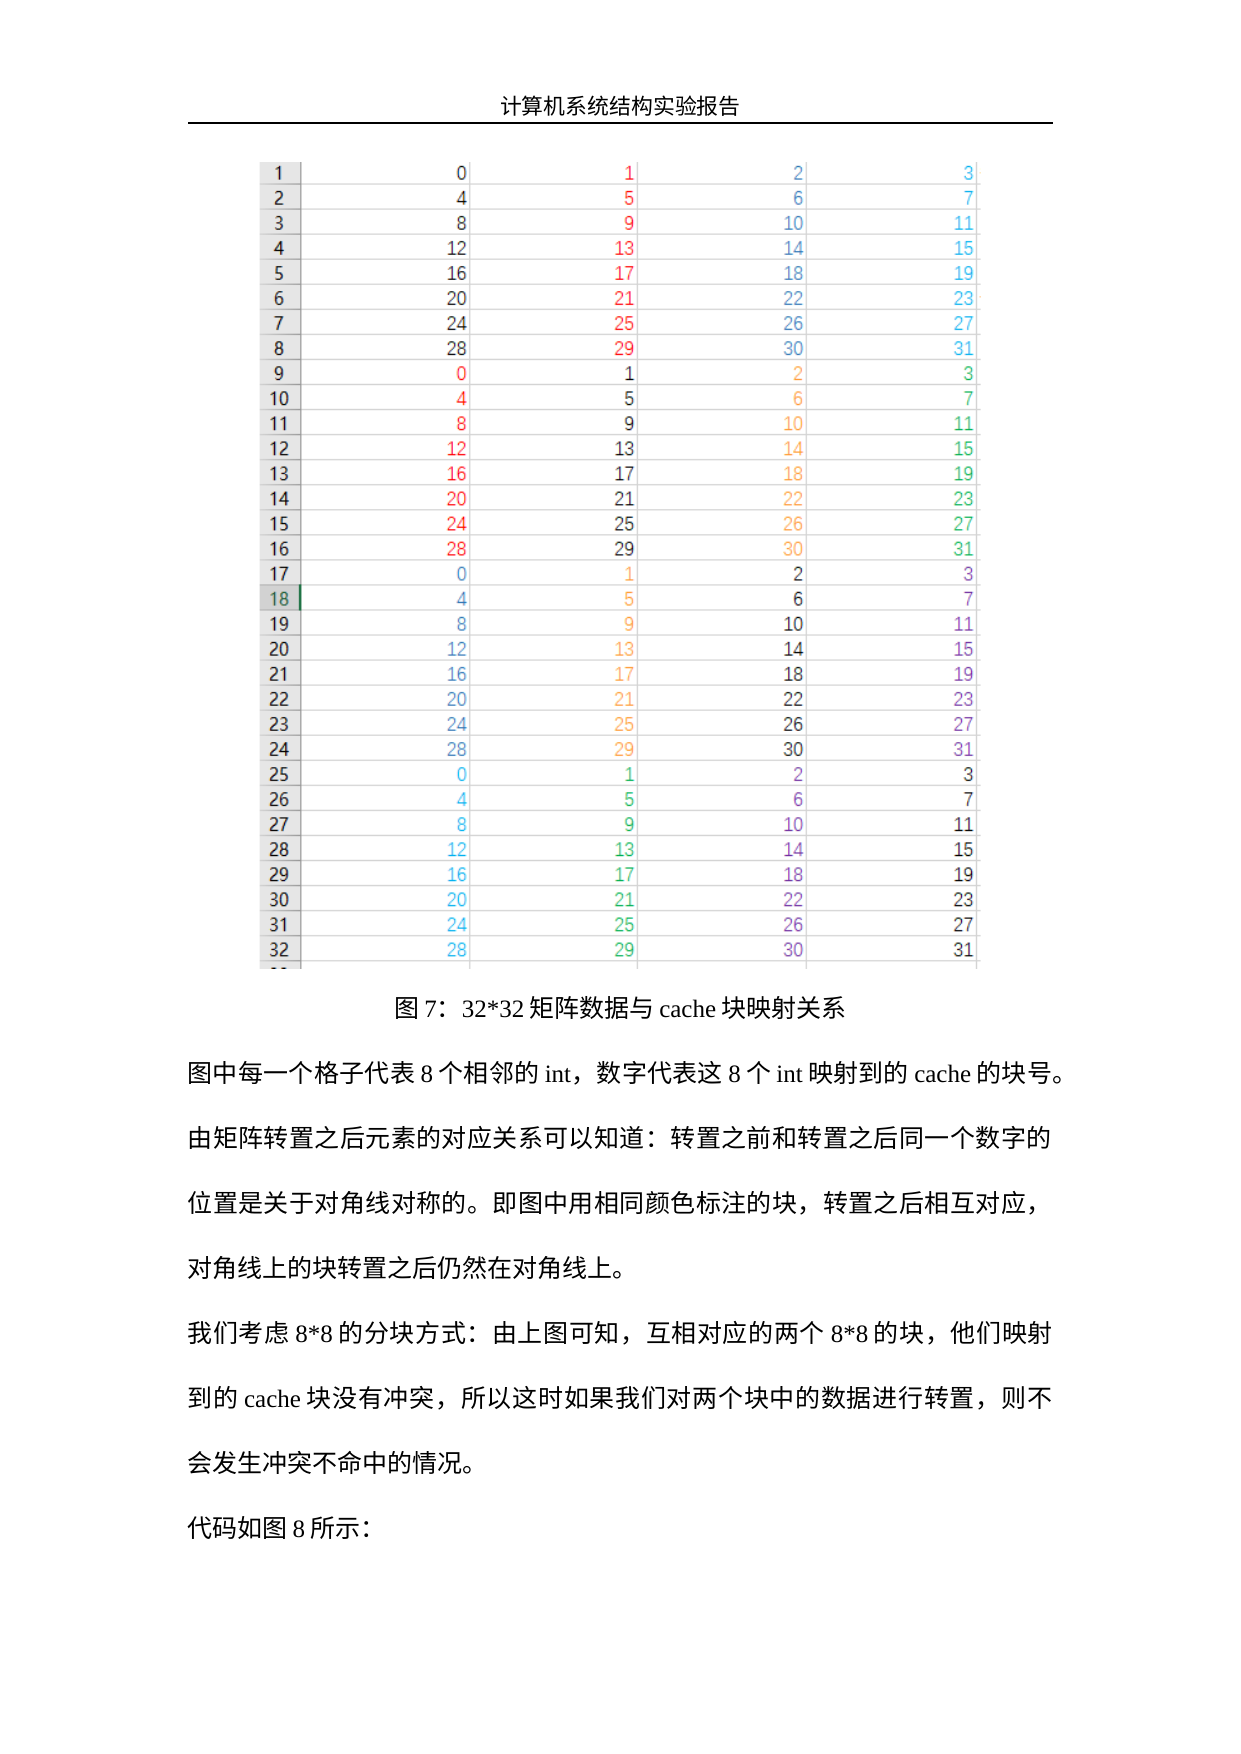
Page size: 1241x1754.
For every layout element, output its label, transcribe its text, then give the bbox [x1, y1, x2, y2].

text 图中每一个格子代表8个相邻的int，数字代表这8个int映射到的cache的块号。由矩阵转置之后元素的对应关系可以知道：转置之前和转置之后同一个数字的位置是关于对角线对称的。即图中用相同颜色标注的块，转置之后相互对应，对角线上的块转置之后仍然在对角线上。 [187, 1039, 1053, 1299]
picture [259, 162, 981, 969]
text 我们考虑8*8的分块方式：由上图可知，互相对应的两个8*8的块，他们映射到的cache块没有冲突，所以这时如果我们对两个块中的数据进行转置，则不会发生冲突不命中的情况。 [187, 1299, 1053, 1494]
text 图7：32*32矩阵数据与cache块映射关系 [187, 974, 1053, 1039]
text 代码如图8所示： [187, 1494, 1053, 1559]
